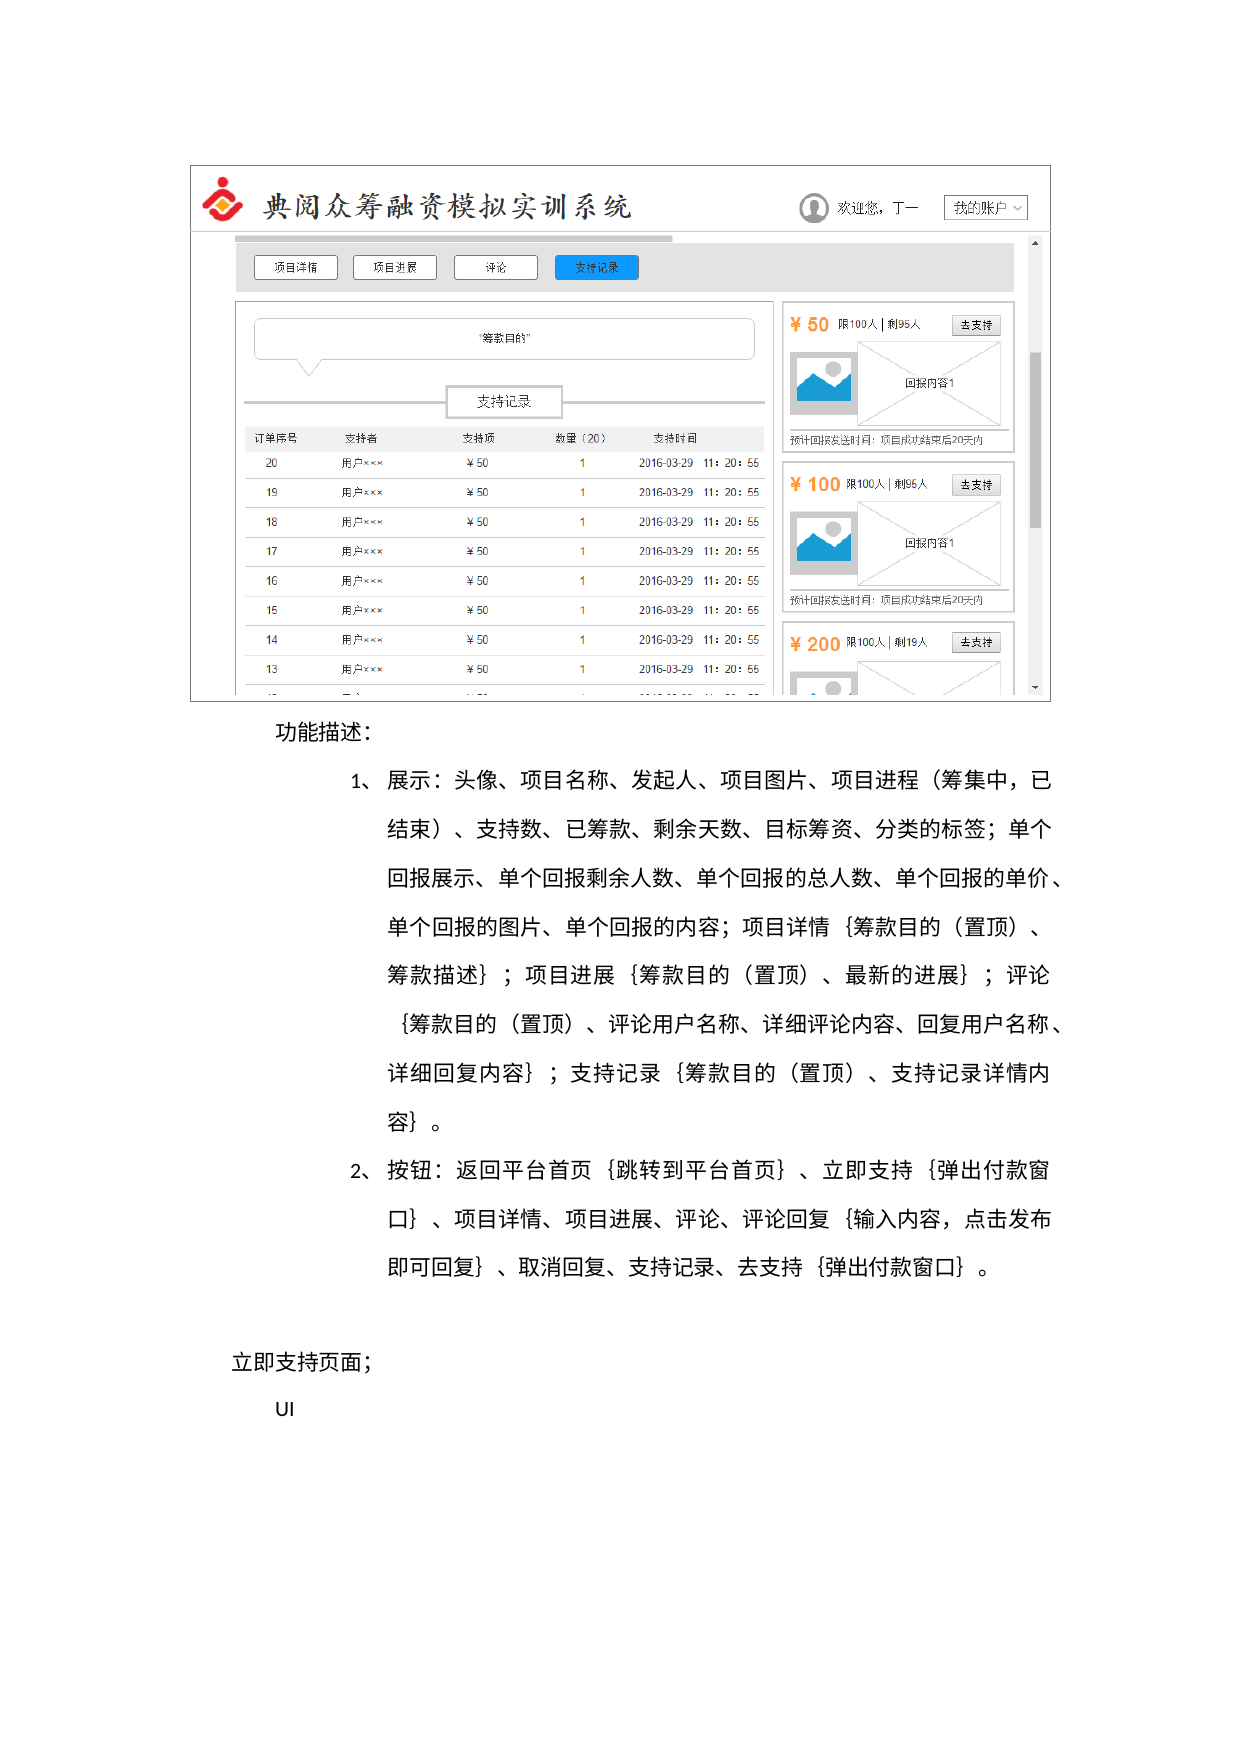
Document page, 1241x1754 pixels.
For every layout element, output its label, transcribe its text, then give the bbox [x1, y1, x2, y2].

text UI [187, 1392, 1053, 1425]
list 展示：头像、项目名称、发起人、项目图片、项目进程（筹集中，已结束）、支持数、已筹款、剩余天数、目标筹资、分类的标签；单个回报展示、单个回报剩余人数、单个回报的总人数、单个回报的单价、单个回报的图片、单个回报的内容；项目详情｛筹款目的（置顶）、筹款描述｝；项目进展｛筹款目的（置顶）、最新的进展｝；评论｛筹款目的（置顶）、评论用户名称、详细评论内容、回复用户名称、详细回复内容｝；支持记录｛筹款目的（置顶）、支持记录详情内容｝。 [350, 763, 1053, 1137]
text 立即支持页面； [187, 1344, 1053, 1377]
text 功能描述： [187, 714, 1053, 747]
picture [187, 162, 1053, 703]
list 按钮：返回平台首页｛跳转到平台首页｝、立即支持｛弹出付款窗口｝、项目详情、项目进展、评论、评论回复｛输入内容，点击发布即可回复｝、取消回复、支持记录、去支持｛弹出付款窗口｝。 [350, 1152, 1053, 1282]
